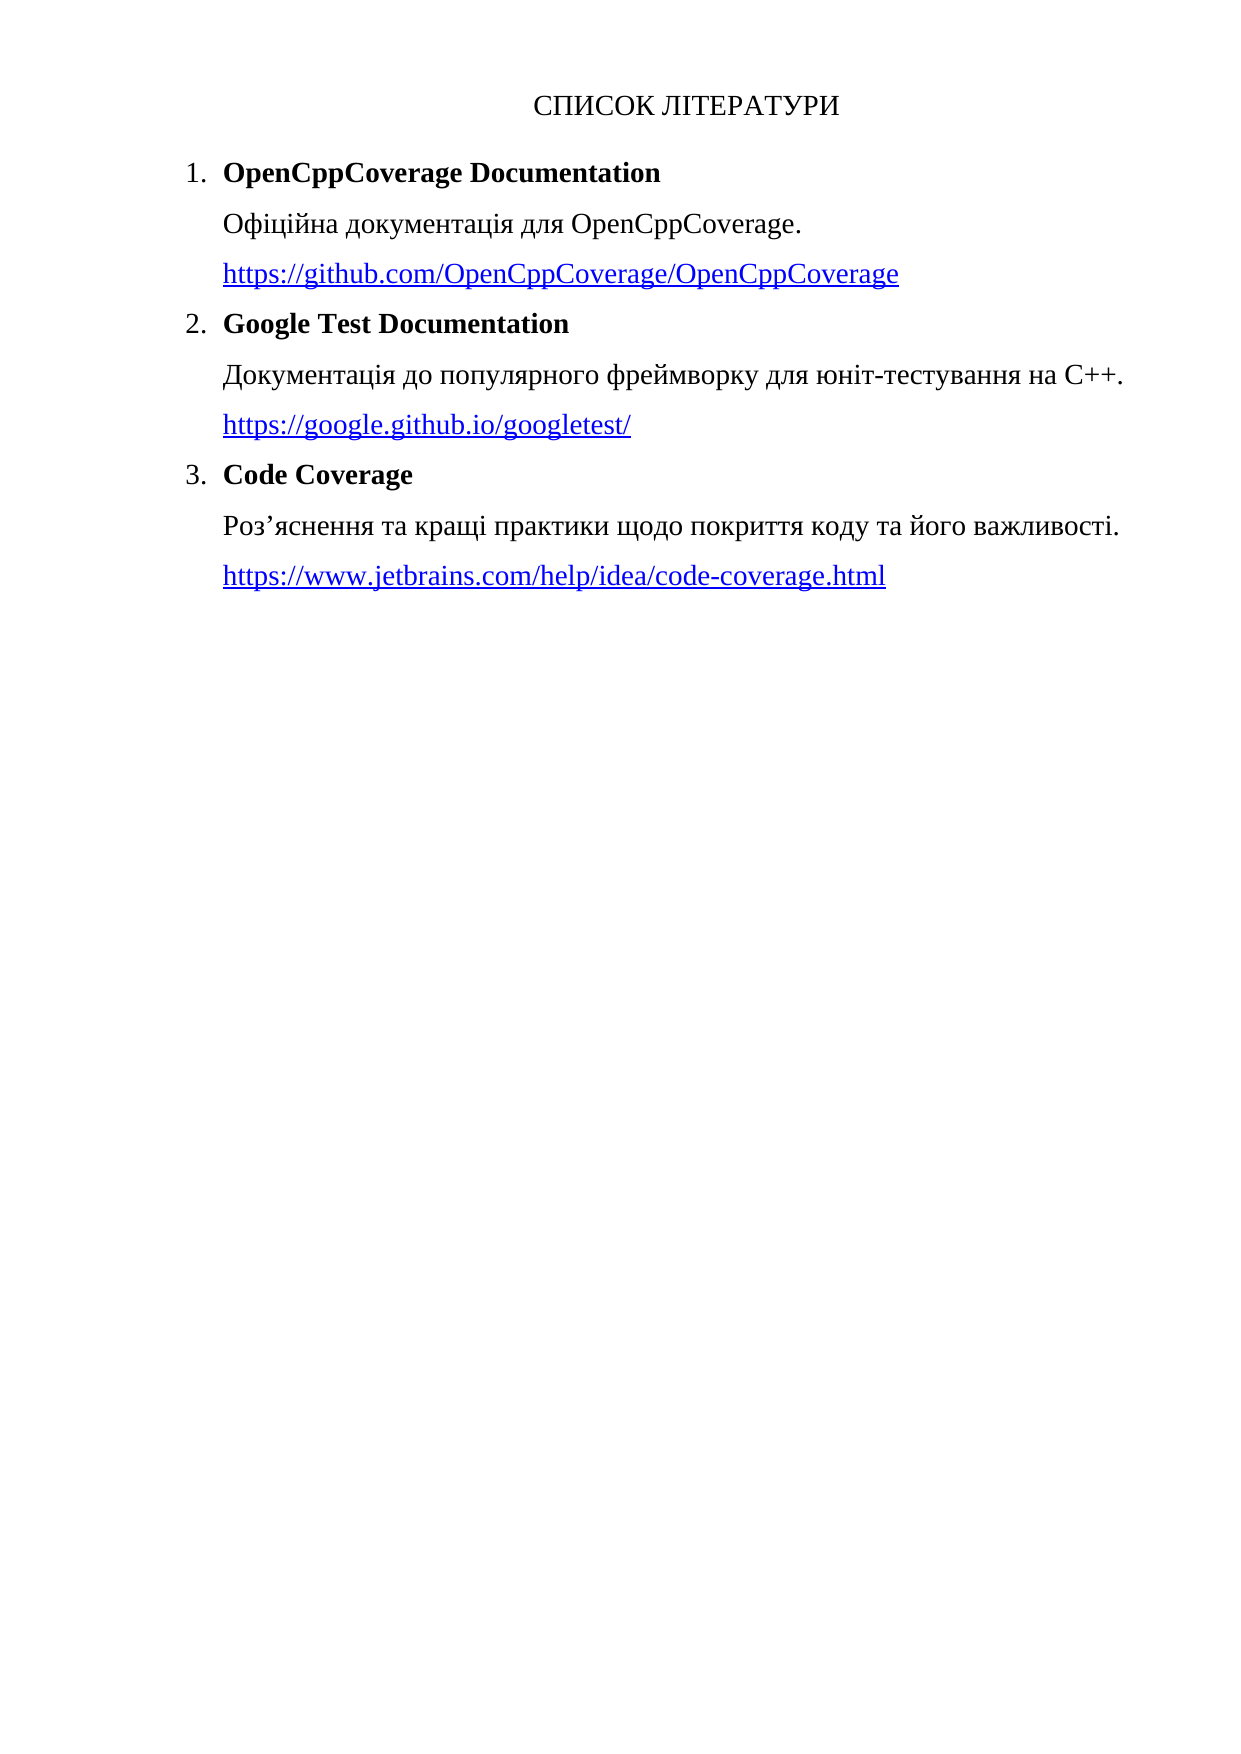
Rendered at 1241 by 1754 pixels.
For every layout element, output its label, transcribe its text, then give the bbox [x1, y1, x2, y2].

text СПИСОК ЛІТЕРАТУРИ [185, 88, 1152, 122]
list OpenCppCoverage Documentation Офіційна документація для OpenCppCoverage. https://github.com/OpenCppCoverage/OpenCppCoverage [185, 156, 1152, 290]
list Code Coverage Роз’яснення та кращі практики щодо покриття коду та його важливості. https://www.jetbrains.com/help/idea/code-coverage.html [185, 457, 1152, 592]
list Google Test Documentation Документація до популярного фреймворку для юніт-тестування на C++. https://google.github.io/googletest/ [185, 306, 1152, 441]
